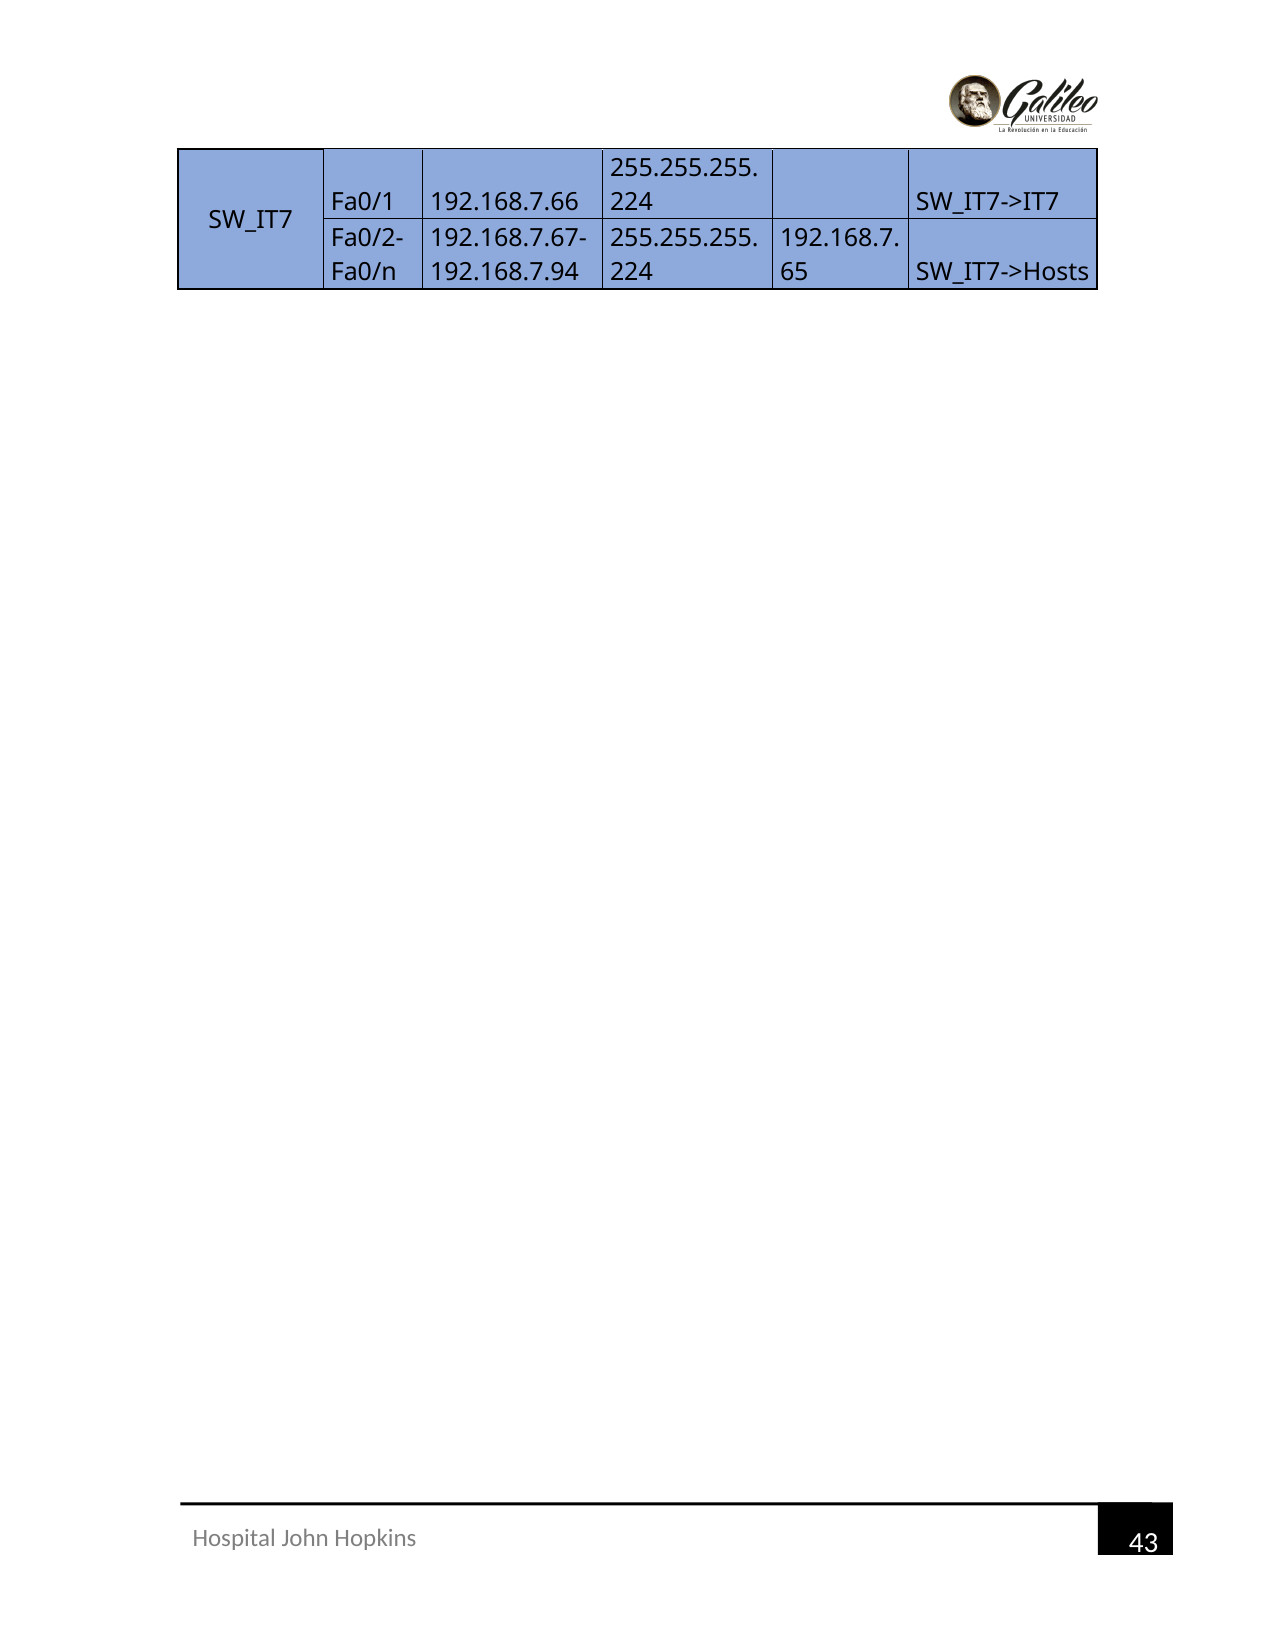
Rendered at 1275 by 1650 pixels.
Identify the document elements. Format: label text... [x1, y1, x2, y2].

table_cell Fa0/2-Fa0/n [324, 219, 422, 288]
table_cell [773, 149, 908, 218]
table_cell SW_IT7->Hosts [909, 219, 1096, 288]
table_cell SW_IT7->IT7 [909, 149, 1096, 218]
table_cell 255.255.255.224 [603, 149, 772, 218]
table_cell 192.168.7.66 [423, 149, 602, 218]
table_cell SW_IT7 [179, 150, 323, 288]
picture [949, 75, 1098, 132]
table_cell 255.255.255.224 [603, 219, 772, 288]
table_cell 192.168.7.65 [773, 219, 908, 288]
table_cell Fa0/1 [324, 149, 422, 218]
table_cell 192.168.7.67-192.168.7.94 [423, 219, 602, 288]
